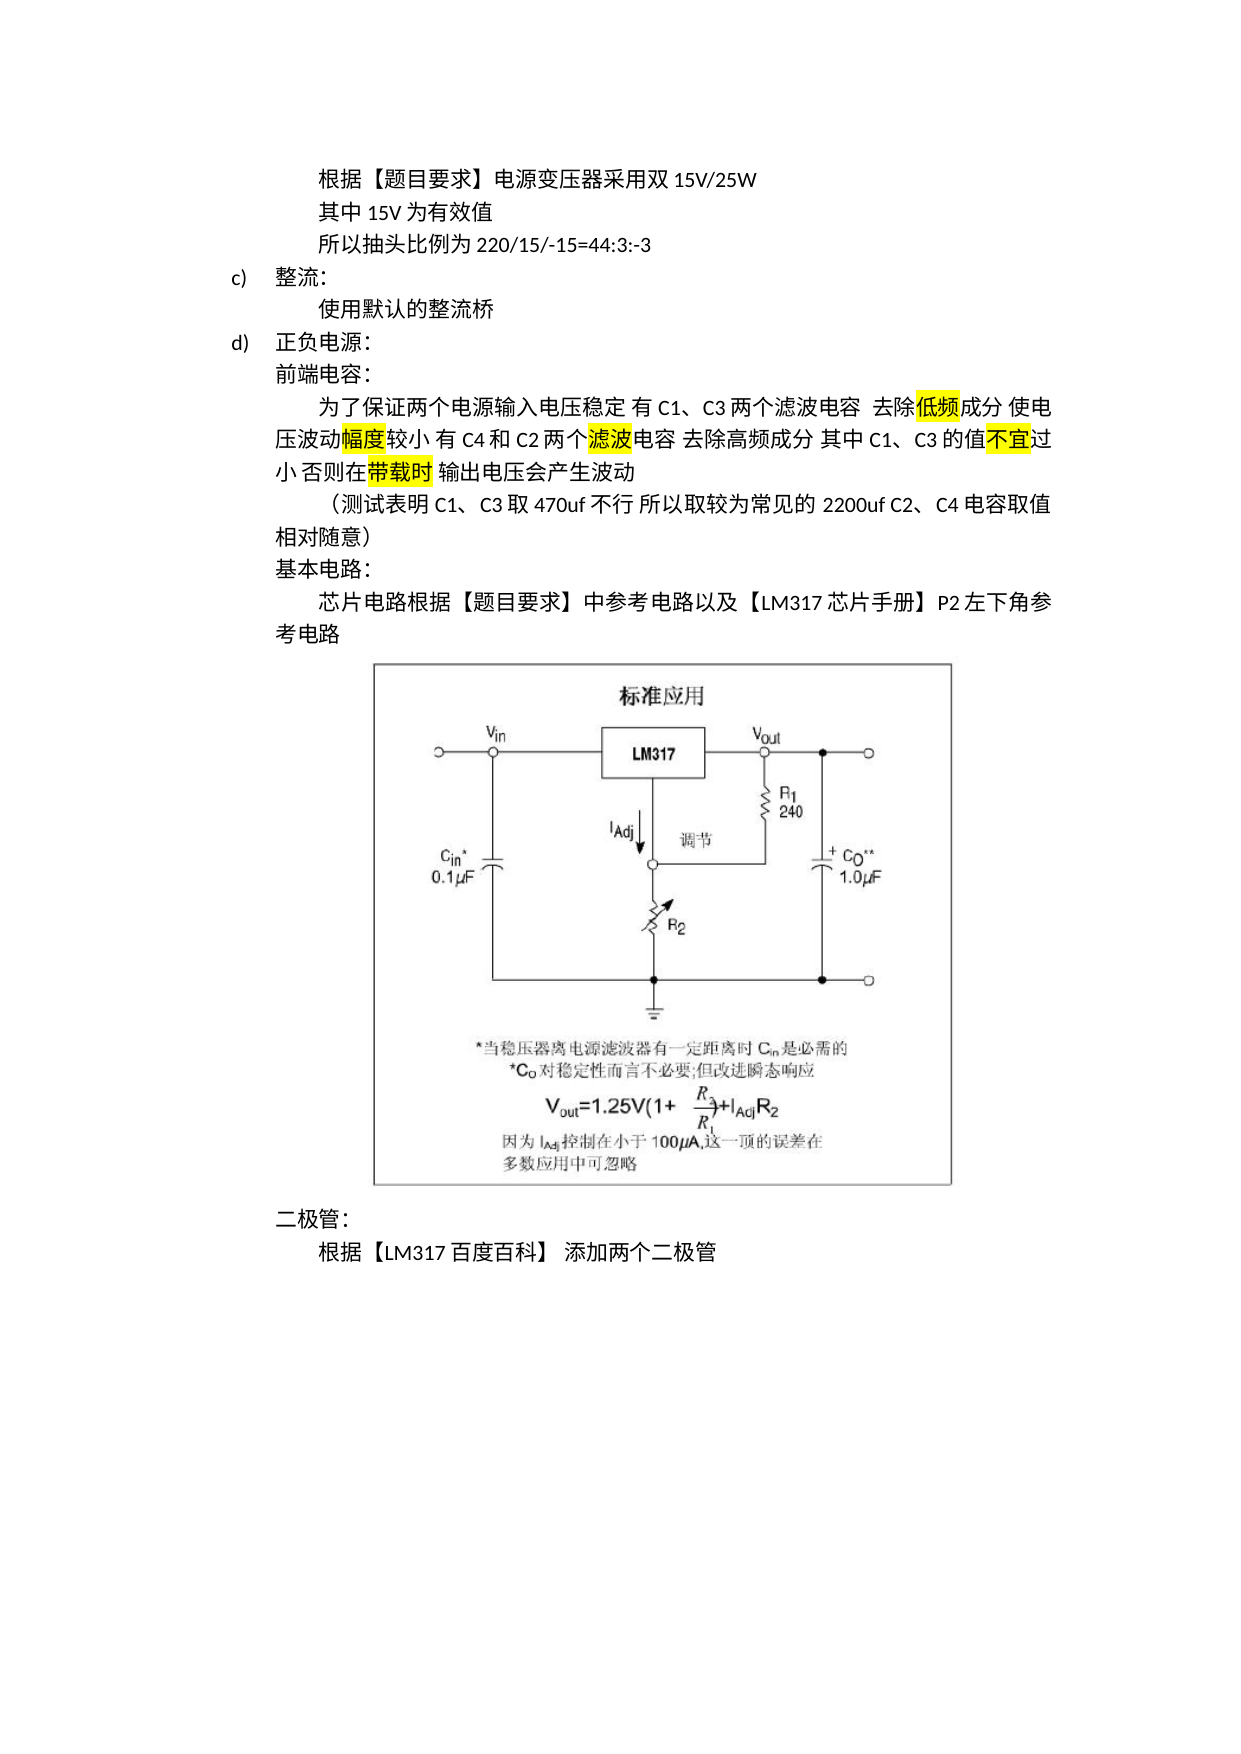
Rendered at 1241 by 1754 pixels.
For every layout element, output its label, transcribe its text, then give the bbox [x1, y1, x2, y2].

text 基本电路： [187, 552, 1053, 584]
text 根据【LM317百度百科】 添加两个二极管 [275, 1234, 1053, 1267]
list 前端电容： [275, 357, 1053, 389]
text （测试表明C1、C3取470uf不行 所以取较为常见的2200uf C2、C4电容取值相对随意） [275, 487, 1053, 552]
text 二极管： [187, 1202, 1053, 1234]
text 其中15V为有效值 [319, 194, 1053, 227]
text 所以抽头比例为220/15/-15=44:3:-3 [319, 227, 1053, 259]
text 使用默认的整流桥 [319, 292, 1053, 324]
text 根据【题目要求】电源变压器采用双15V/25W [319, 162, 1053, 194]
list 整流： [231, 259, 1053, 292]
list 正负电源： [231, 324, 1053, 357]
text 芯片电路根据【题目要求】中参考电路以及【LM317芯片手册】P2左下角参考电路 [275, 584, 1053, 649]
picture [363, 649, 965, 1199]
text 为了保证两个电源输入电压稳定 有C1、C3两个滤波电容 去除低频成分 使电压波动幅度较小 有C4和C2两个滤波电容 去除高频成分 其中C1、C3的值不宜过小 否则在带载时 输出电压会产生波动 [275, 389, 1053, 487]
